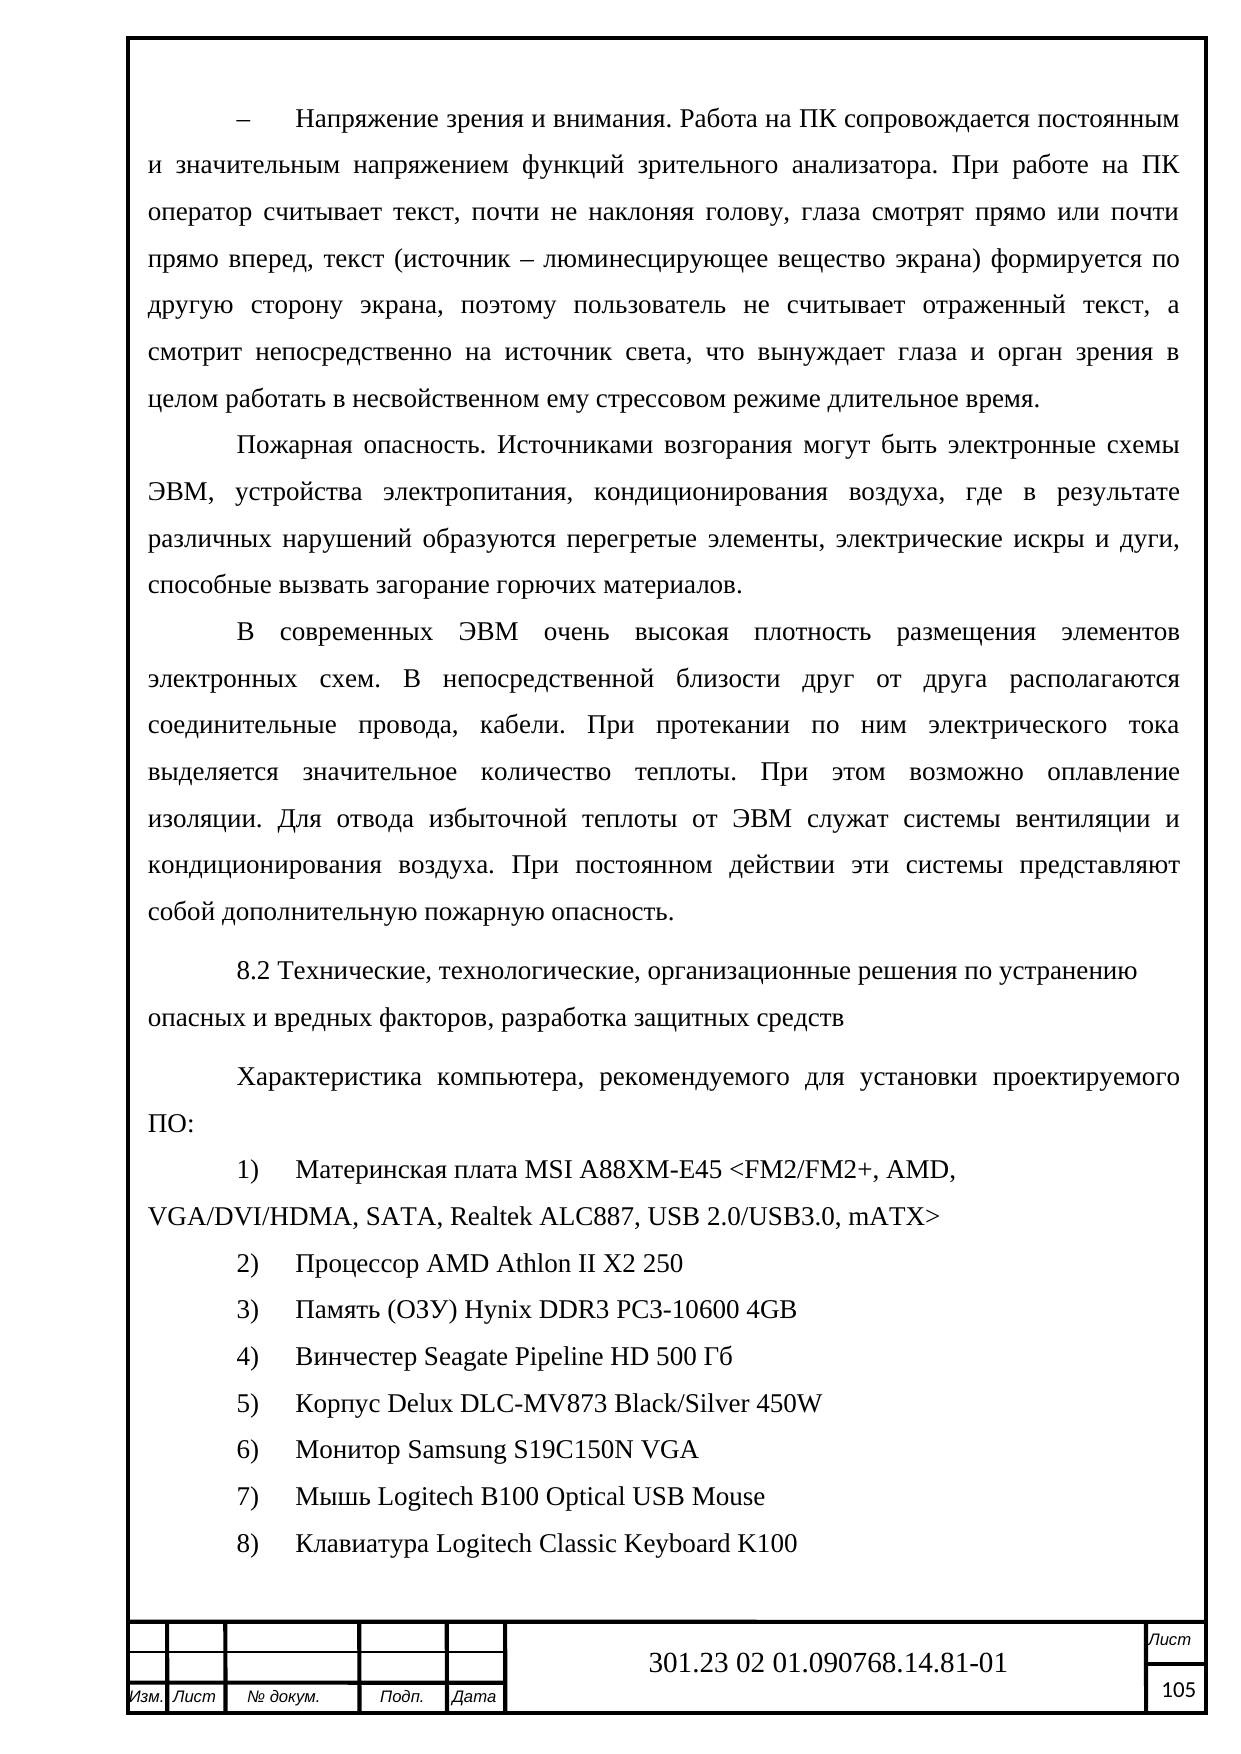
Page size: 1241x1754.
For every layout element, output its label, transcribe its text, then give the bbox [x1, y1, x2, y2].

list Мышь Logitech B100 Optical USB Mouse [148, 1480, 1137, 1511]
list Память (ОЗУ) Hynix DDR3 PC3-10600 4GB [148, 1293, 1137, 1325]
text 8.2 Технические, технологические, организационные решения по устранению опасных и вредных факторов, разработка защитных средств [148, 954, 1181, 1032]
list Монитор Samsung S19C150N VGA [148, 1433, 1137, 1465]
text В современных ЭВМ очень высокая плотность размещения элементов электронных схем. В непосредственной близости друг от друга располагаются соединительные провода, кабели. При протекании по ним электрического тока выделяется значительное количество теплоты. При этом возможно оплавление изоляции. Для отвода избыточной теплоты от ЭВМ служат системы вентиляции и кондиционирования воздуха. При постоянном действии эти системы представляют собой дополнительную пожарную опасность. [148, 615, 1181, 926]
list Материнская плата MSI A88XM-E45 <FM2/FM2+, AMD, VGA/DVI/HDMA, SATA, Realtek ALC887, USB 2.0/USB3.0, mATX> [148, 1153, 1137, 1231]
text Характеристика компьютера, рекомендуемого для установки проектируемого ПО: [148, 1060, 1181, 1138]
list Винчестер Seagate Pipeline HD 500 Гб [148, 1340, 1137, 1371]
text – Напряжение зрения и внимания. Работа на ПК сопровождается постоянным и значительным напряжением функций зрительного анализатора. При работе на ПК оператор считывает текст, почти не наклоняя голову, глаза смотрят прямо или почти прямо вперед, текст (источник – люминесцирующее вещество экрана) формируется по другую сторону экрана, поэтому пользователь не считывает отраженный текст, а смотрит непосредственно на источник света, что вынуждает глаза и орган зрения в целом работать в несвойственном ему стрессовом режиме длительное время. [148, 102, 1181, 413]
text Пожарная опасность. Источниками возгорания могут быть электронные схемы ЭВМ, устройства электропитания, кондиционирования воздуха, где в результате различных нарушений образуются перегретые элементы, электрические искры и дуги, способные вызвать загорание горючих материалов. [148, 428, 1181, 600]
list Корпус Delux DLC-MV873 Black/Silver 450W [148, 1387, 1137, 1418]
list Процессор AMD Athlon II X2 250 [148, 1247, 1137, 1278]
list Клавиатура Logitech Classic Keyboard K100 [148, 1527, 1137, 1558]
